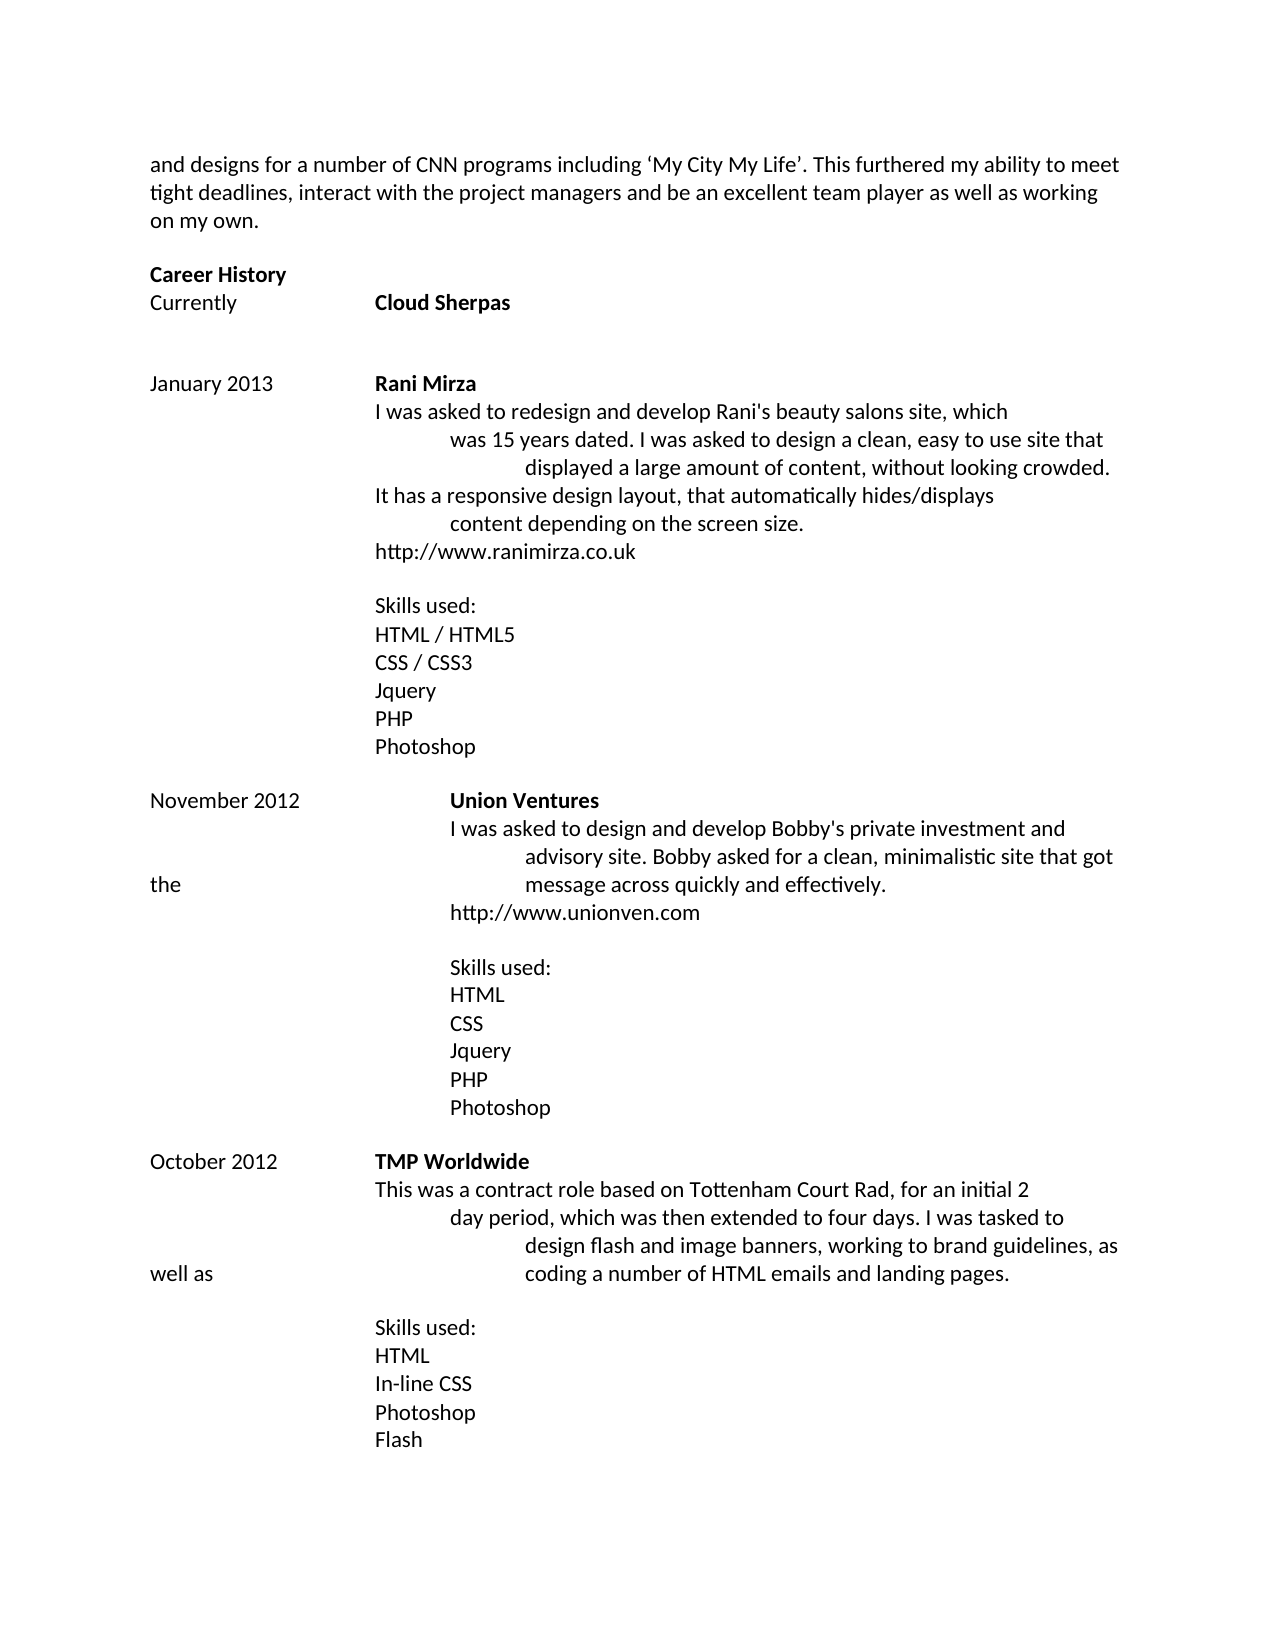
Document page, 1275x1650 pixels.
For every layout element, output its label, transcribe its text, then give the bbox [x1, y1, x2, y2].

text This was a contract role based on Tottenham Court Rad, for an initial 2 day period, which was then extended to four days. I was tasked to design flash and image banners, working to brand guidelines, as well as coding a number of HTML emails and landing pages. [150, 1175, 1125, 1287]
text I was asked to design and develop Bobby's private investment and advisory site. Bobby asked for a clean, minimalistic site that got the message across quickly and effectively. [150, 814, 1125, 898]
text PHP [450, 1065, 1125, 1093]
text HTML / HTML5 [375, 620, 1125, 648]
text HTML [375, 1342, 1125, 1369]
text CSS [450, 1009, 1125, 1037]
text Photoshop [375, 732, 1125, 760]
text http://www.unionven.com [150, 898, 1125, 926]
text Flash [375, 1426, 1125, 1454]
text Skills used: [150, 953, 1125, 981]
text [150, 150, 1125, 234]
text PHP [375, 704, 1125, 732]
text In-line CSS [375, 1369, 1125, 1398]
text Photoshop [375, 1398, 1125, 1426]
text Career History [150, 260, 1125, 288]
text January 2013 Rani Mirza [150, 369, 1125, 397]
text Jquery [450, 1037, 1125, 1065]
text November 2012 Union Ventures [150, 786, 1125, 814]
text Photoshop [450, 1093, 1125, 1121]
text Skills used: [150, 592, 1125, 620]
text It has a responsive design layout, that automatically hides/displays content depending on the screen size. [150, 481, 1125, 537]
text October 2012 TMP Worldwide [150, 1147, 1125, 1175]
text CSS / CSS3 [375, 648, 1125, 676]
text Skills used: [150, 1313, 1125, 1342]
text HTML [450, 981, 1125, 1009]
text http://www.ranimirza.co.uk [150, 537, 1125, 565]
text I was asked to redesign and develop Rani's beauty salons site, which was 15 years dated. I was asked to design a clean, easy to use site that displayed a large amount of content, without looking crowded. [150, 397, 1125, 481]
text Currently Cloud Sherpas [150, 288, 1125, 316]
text Jquery [375, 676, 1125, 704]
